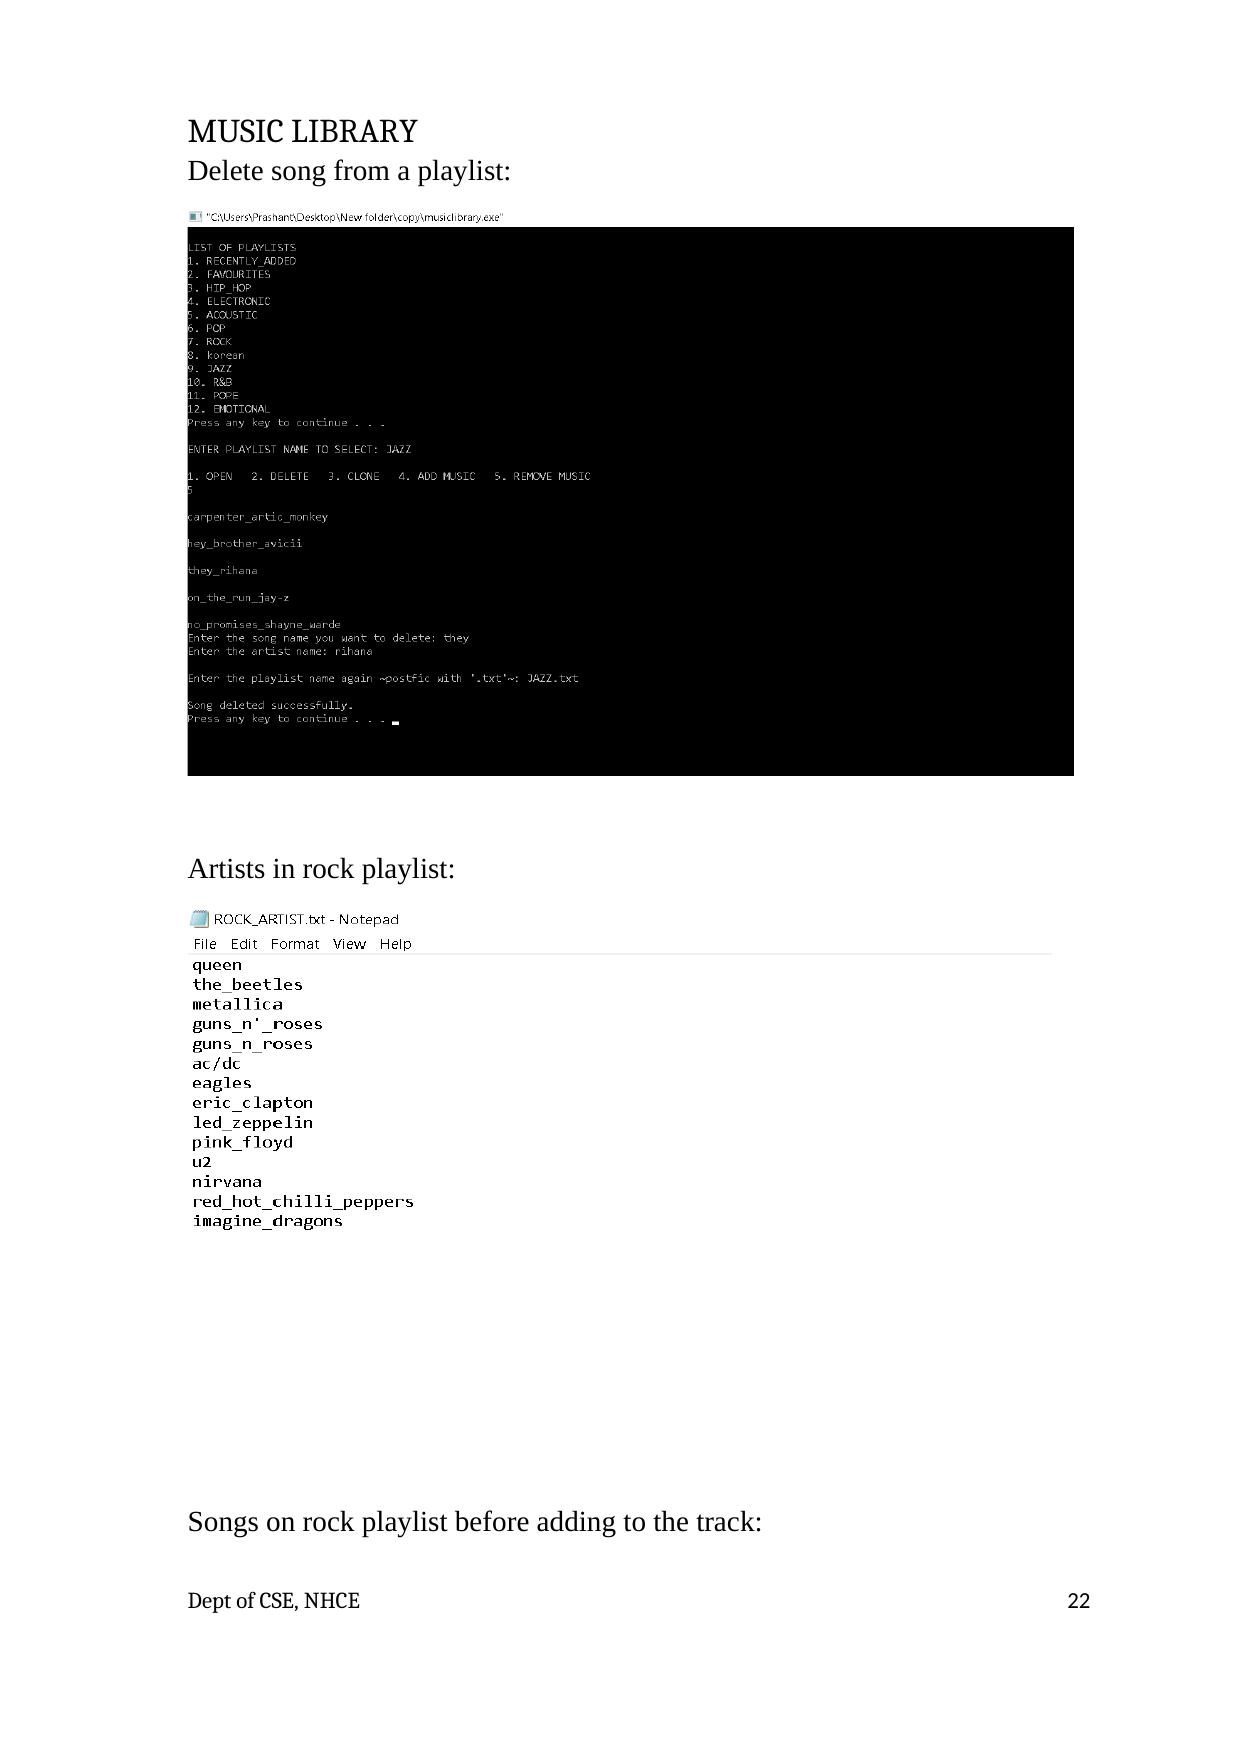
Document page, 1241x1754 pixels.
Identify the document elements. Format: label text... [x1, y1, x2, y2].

text Artists in rock playlist: [187, 851, 1090, 885]
picture [187, 906, 1053, 1423]
text Delete song from a playlist: [187, 153, 1090, 186]
picture [187, 207, 1074, 776]
text Songs on rock playlist before adding to the track: [187, 1504, 1090, 1538]
